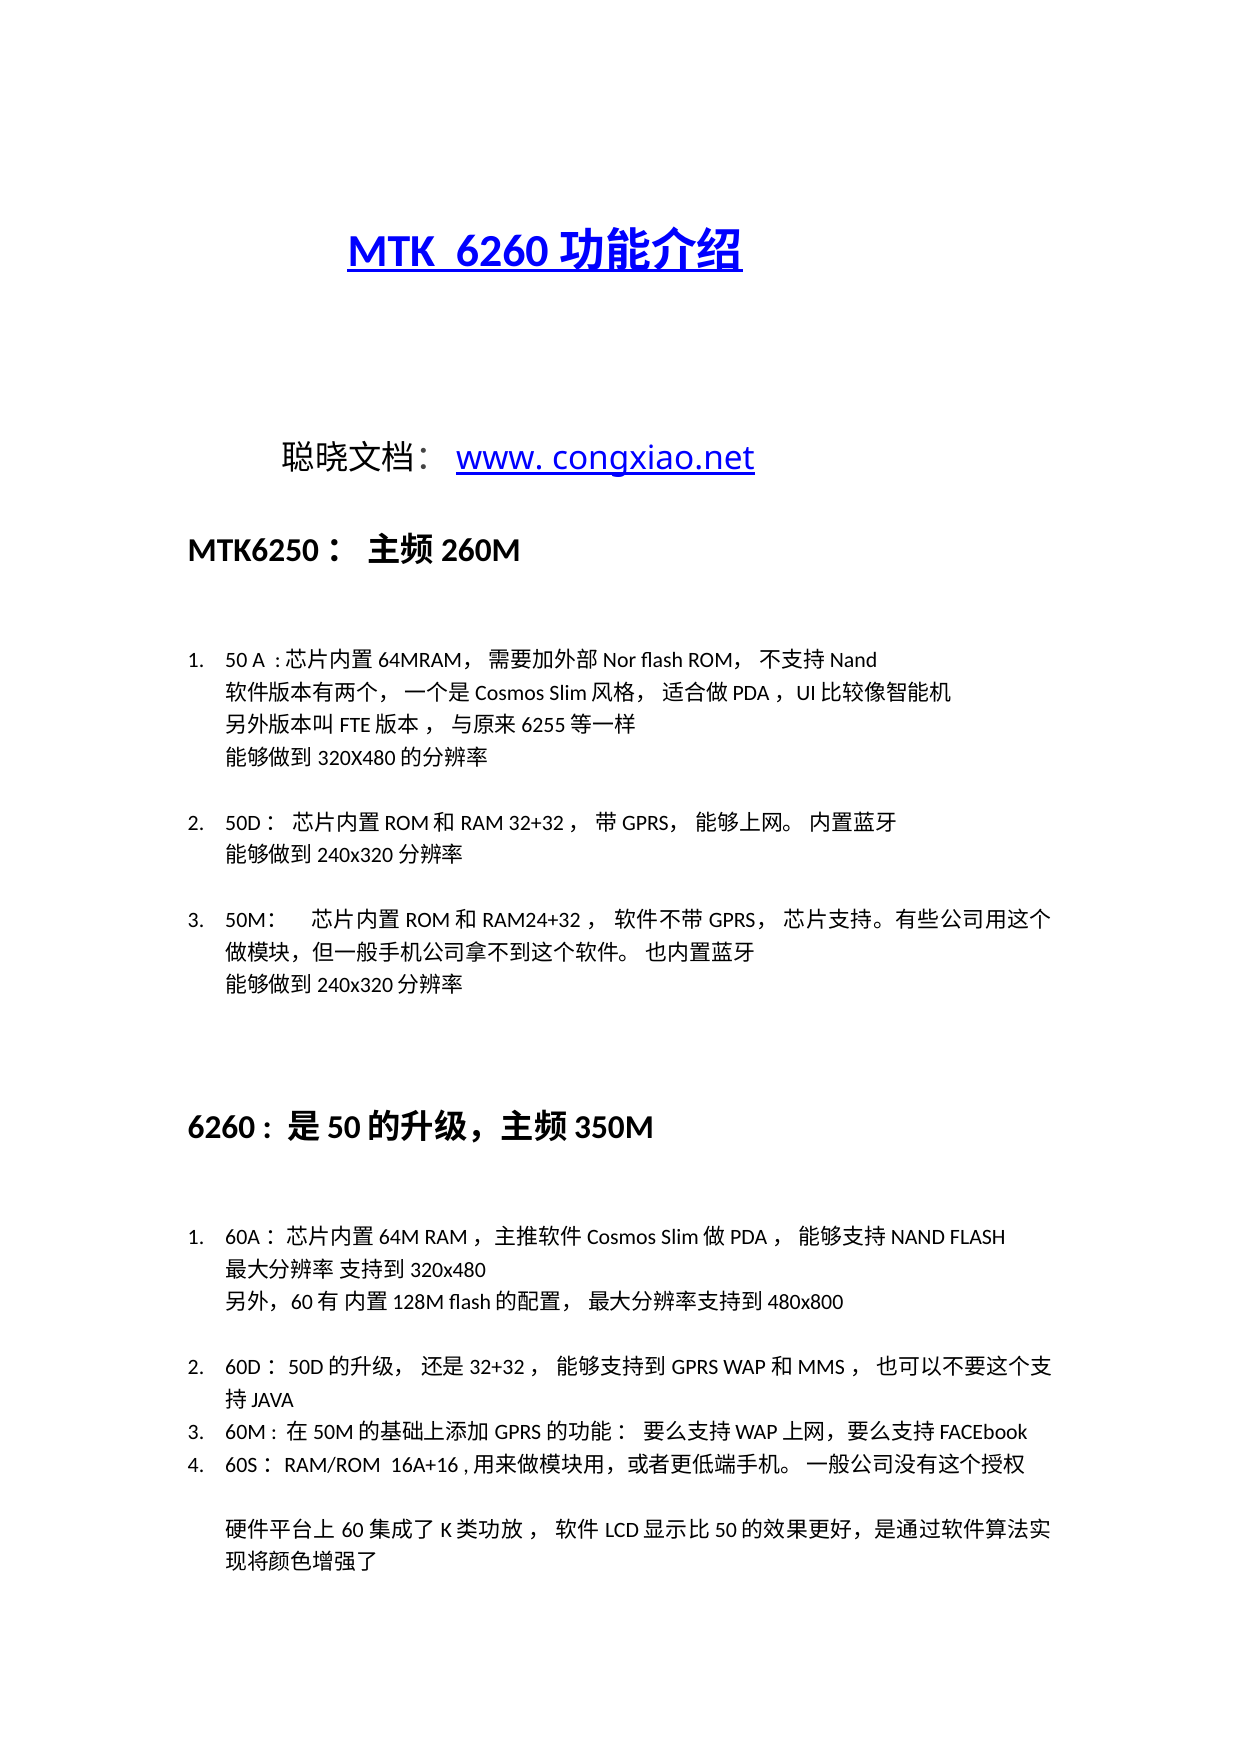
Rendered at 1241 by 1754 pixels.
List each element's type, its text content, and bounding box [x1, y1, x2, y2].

text 聪晓文档： www. congxiao.net [187, 423, 1053, 488]
list 另外版本叫 FTE 版本 ， 与原来6255 等一样 [225, 707, 1053, 739]
list 50D ： 芯片内置ROM和 RAM 32+32 ， 带GPRS， 能够上网。 内置蓝牙 [187, 804, 1053, 837]
subtitle MTK 6260 功能介绍 [187, 197, 1053, 295]
list 60M : 在50M的基础上添加 GPRS 的功能 ： 要么支持WAP上网，要么支持FACEbook [187, 1414, 1053, 1446]
list 能够做到240x320 分辨率 [225, 837, 1053, 869]
subtitle 6260 : 是50的升级，主频350M [187, 1092, 1053, 1157]
list 软件版本有两个， 一个是Cosmos Slim 风格， 适合做PDA ，UI比较像智能机 [225, 674, 1053, 707]
list 硬件平台上 60 集成了K类功放 ， 软件LCD显示比50的效果更好，是通过软件算法实现将颜色增强了 [225, 1511, 1053, 1576]
list 60S ：RAM/ROM 16A+16 , 用来做模块用，或者更低端手机。 一般公司没有这个授权 [187, 1446, 1053, 1479]
subtitle MTK6250 ： 主频260M [187, 515, 1053, 580]
list 能够做到 320X480 的分辨率 [225, 739, 1053, 772]
list 另外，60有 内置128M flash的配置， 最大分辨率支持到480x800 [225, 1284, 1053, 1316]
list 60D ：50D的升级， 还是32+32 ， 能够支持到 GPRS WAP 和MMS ， 也可以不要这个支持JAVA [187, 1349, 1053, 1414]
list 最大分辨率 支持到 320x480 [225, 1251, 1053, 1284]
list 50M： 芯片内置ROM和RAM24+32 ， 软件不带GPRS， 芯片支持。有些公司用这个做模块，但一般手机公司拿不到这个软件。 也内置蓝牙 [187, 902, 1053, 967]
list 50 A : 芯片内置 64MRAM， 需要加外部Nor flash ROM， 不支持Nand [187, 642, 1053, 674]
list 60A ：芯片内置64M RAM ，主推软件 Cosmos Slim 做PDA ， 能够支持NAND FLASH [187, 1219, 1053, 1251]
list 能够做到240x320分辨率 [225, 967, 1053, 999]
